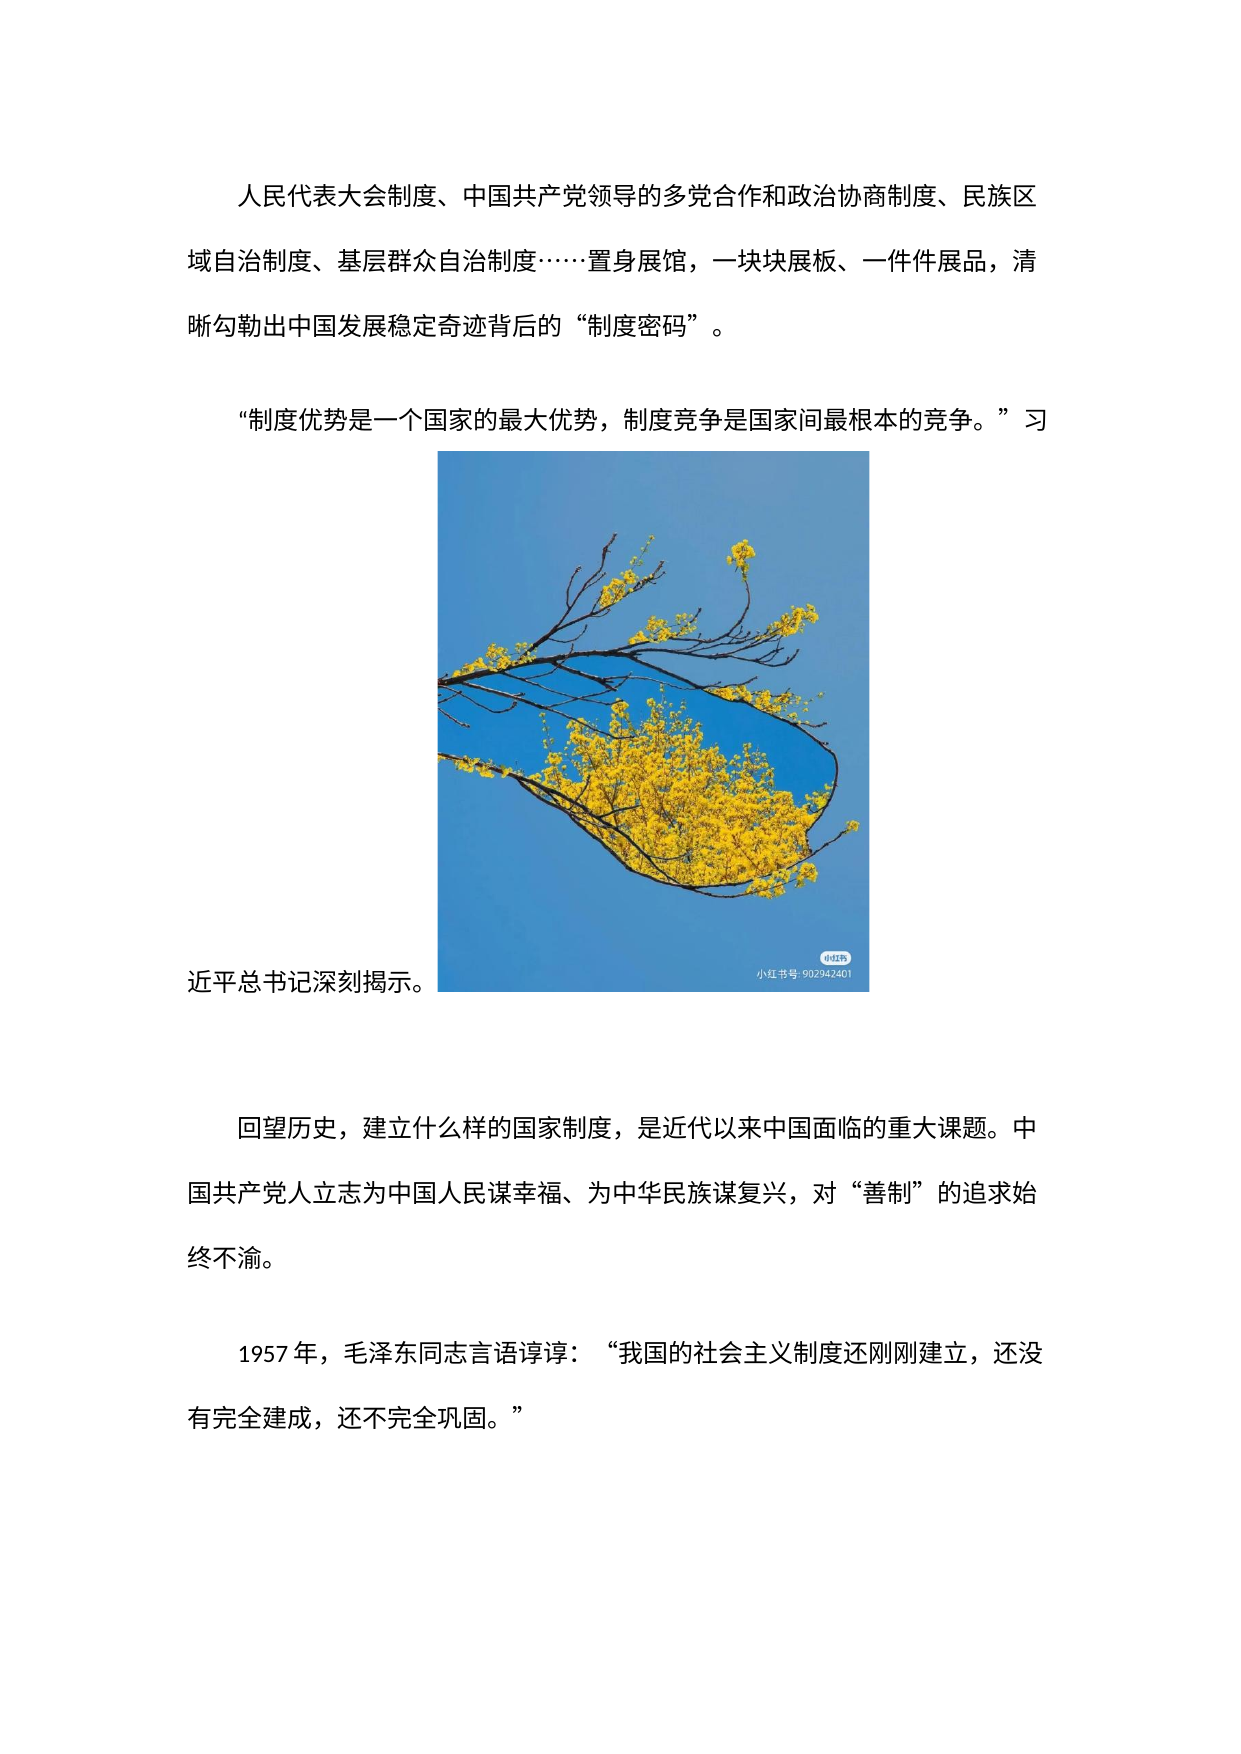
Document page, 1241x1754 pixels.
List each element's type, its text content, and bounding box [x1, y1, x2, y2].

text 1957年，毛泽东同志言语谆谆：“我国的社会主义制度还刚刚建立，还没有完全建成，还不完全巩固。” [187, 1319, 1053, 1449]
picture [437, 451, 870, 992]
text 回望历史，建立什么样的国家制度，是近代以来中国面临的重大课题。中国共产党人立志为中国人民谋幸福、为中华民族谋复兴，对“善制”的追求始终不渝。 [187, 1094, 1053, 1289]
text 人民代表大会制度、中国共产党领导的多党合作和政治协商制度、民族区域自治制度、基层群众自治制度……置身展馆，一块块展板、一件件展品，清晰勾勒出中国发展稳定奇迹背后的“制度密码”。 [187, 162, 1053, 357]
